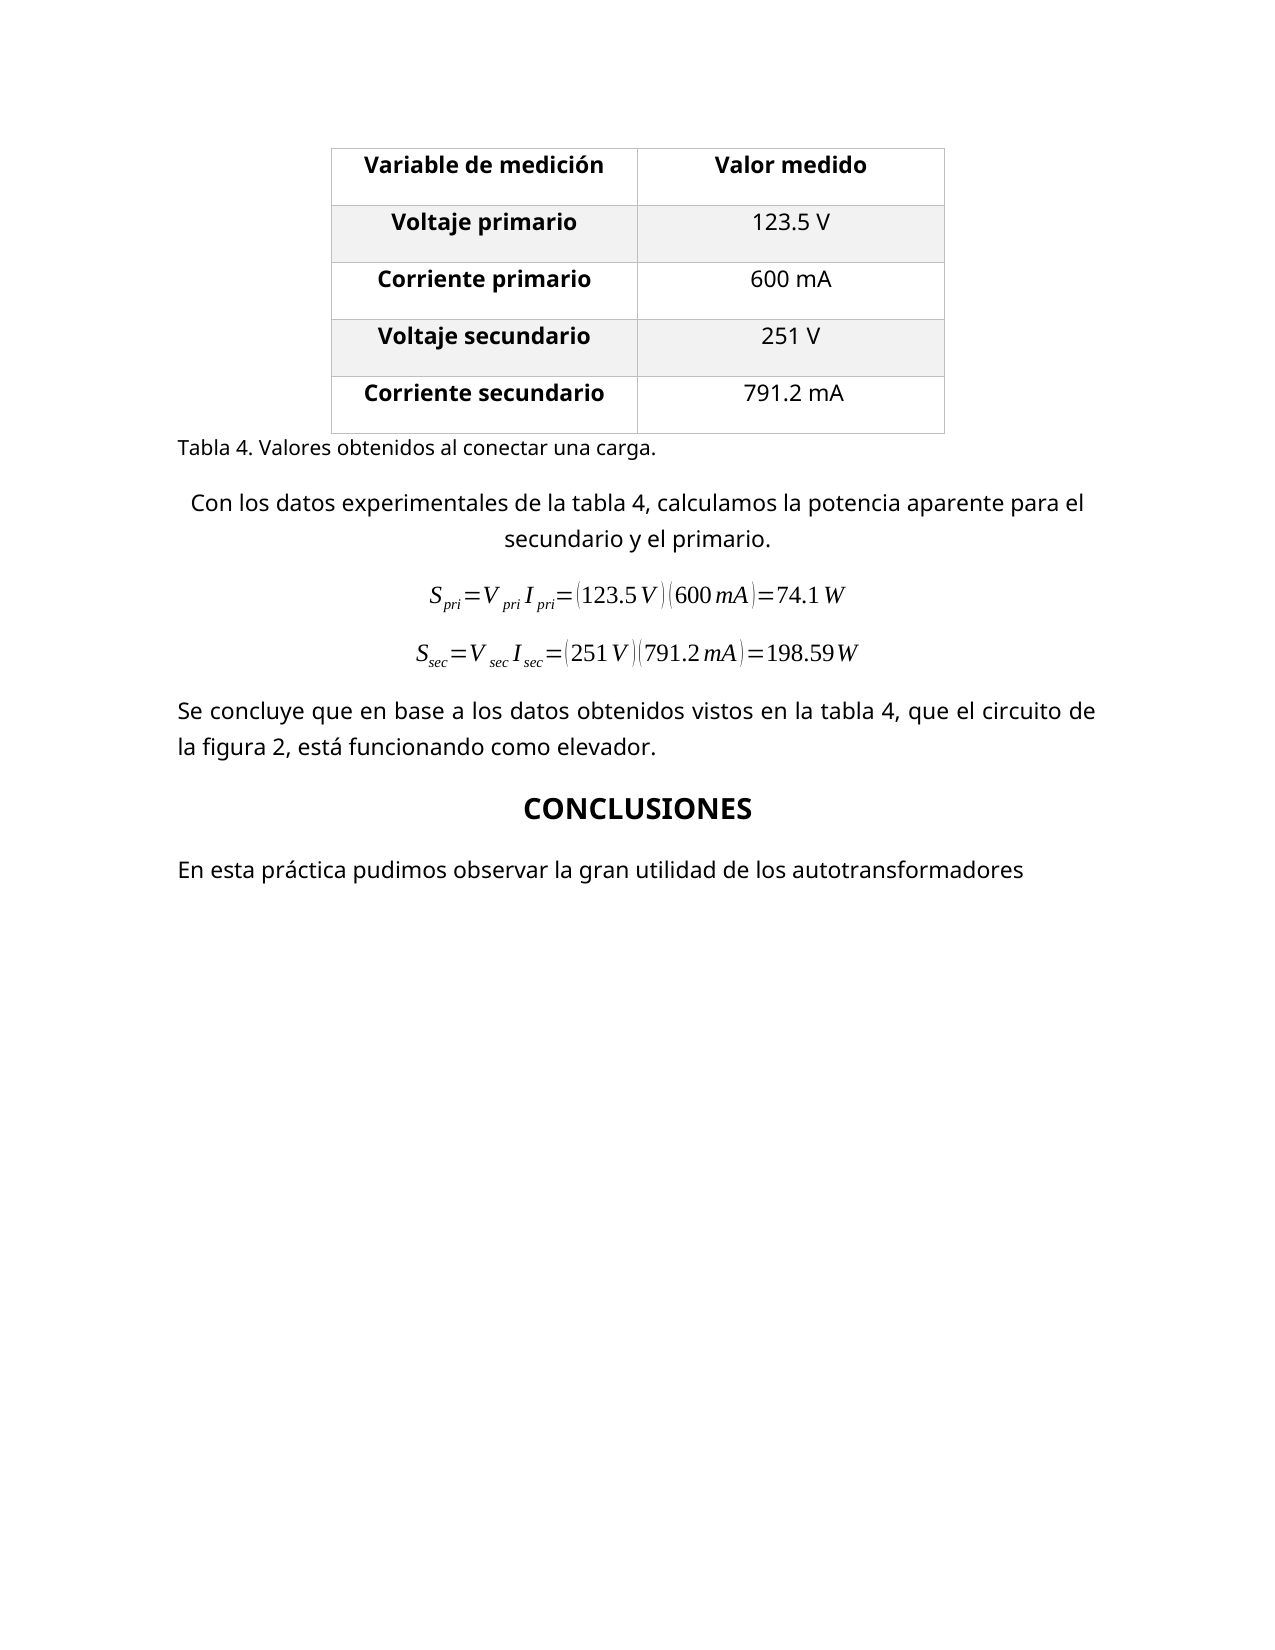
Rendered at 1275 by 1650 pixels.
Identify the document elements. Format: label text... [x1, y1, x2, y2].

text Con los datos experimentales de la tabla 4, calculamos la potencia aparente para el secundario y el primario. [177, 487, 1098, 554]
table_header Valor medido [638, 149, 944, 204]
text En esta práctica pudimos observar la gran utilidad de los autotransformadores [177, 854, 1098, 886]
text Tabla 4. Valores obtenidos al conectar una carga. [177, 433, 1098, 462]
table_cell 791.2 mA [638, 377, 944, 432]
table_cell 600 mA [638, 263, 944, 318]
table_cell Corriente primario [332, 263, 637, 318]
table_cell 251 V [638, 320, 944, 376]
table_header Variable de medición [332, 149, 637, 204]
text CONCLUSIONES [177, 788, 1098, 828]
table_cell 123.5 V [638, 206, 944, 262]
table_cell Corriente secundario [332, 377, 637, 432]
table_cell Voltaje secundario [332, 320, 637, 376]
table_cell Voltaje primario [332, 206, 637, 262]
text Se concluye que en base a los datos obtenidos vistos en la tabla 4, que el circuito de la figura 2, está funcionando como elevador. [177, 695, 1098, 762]
